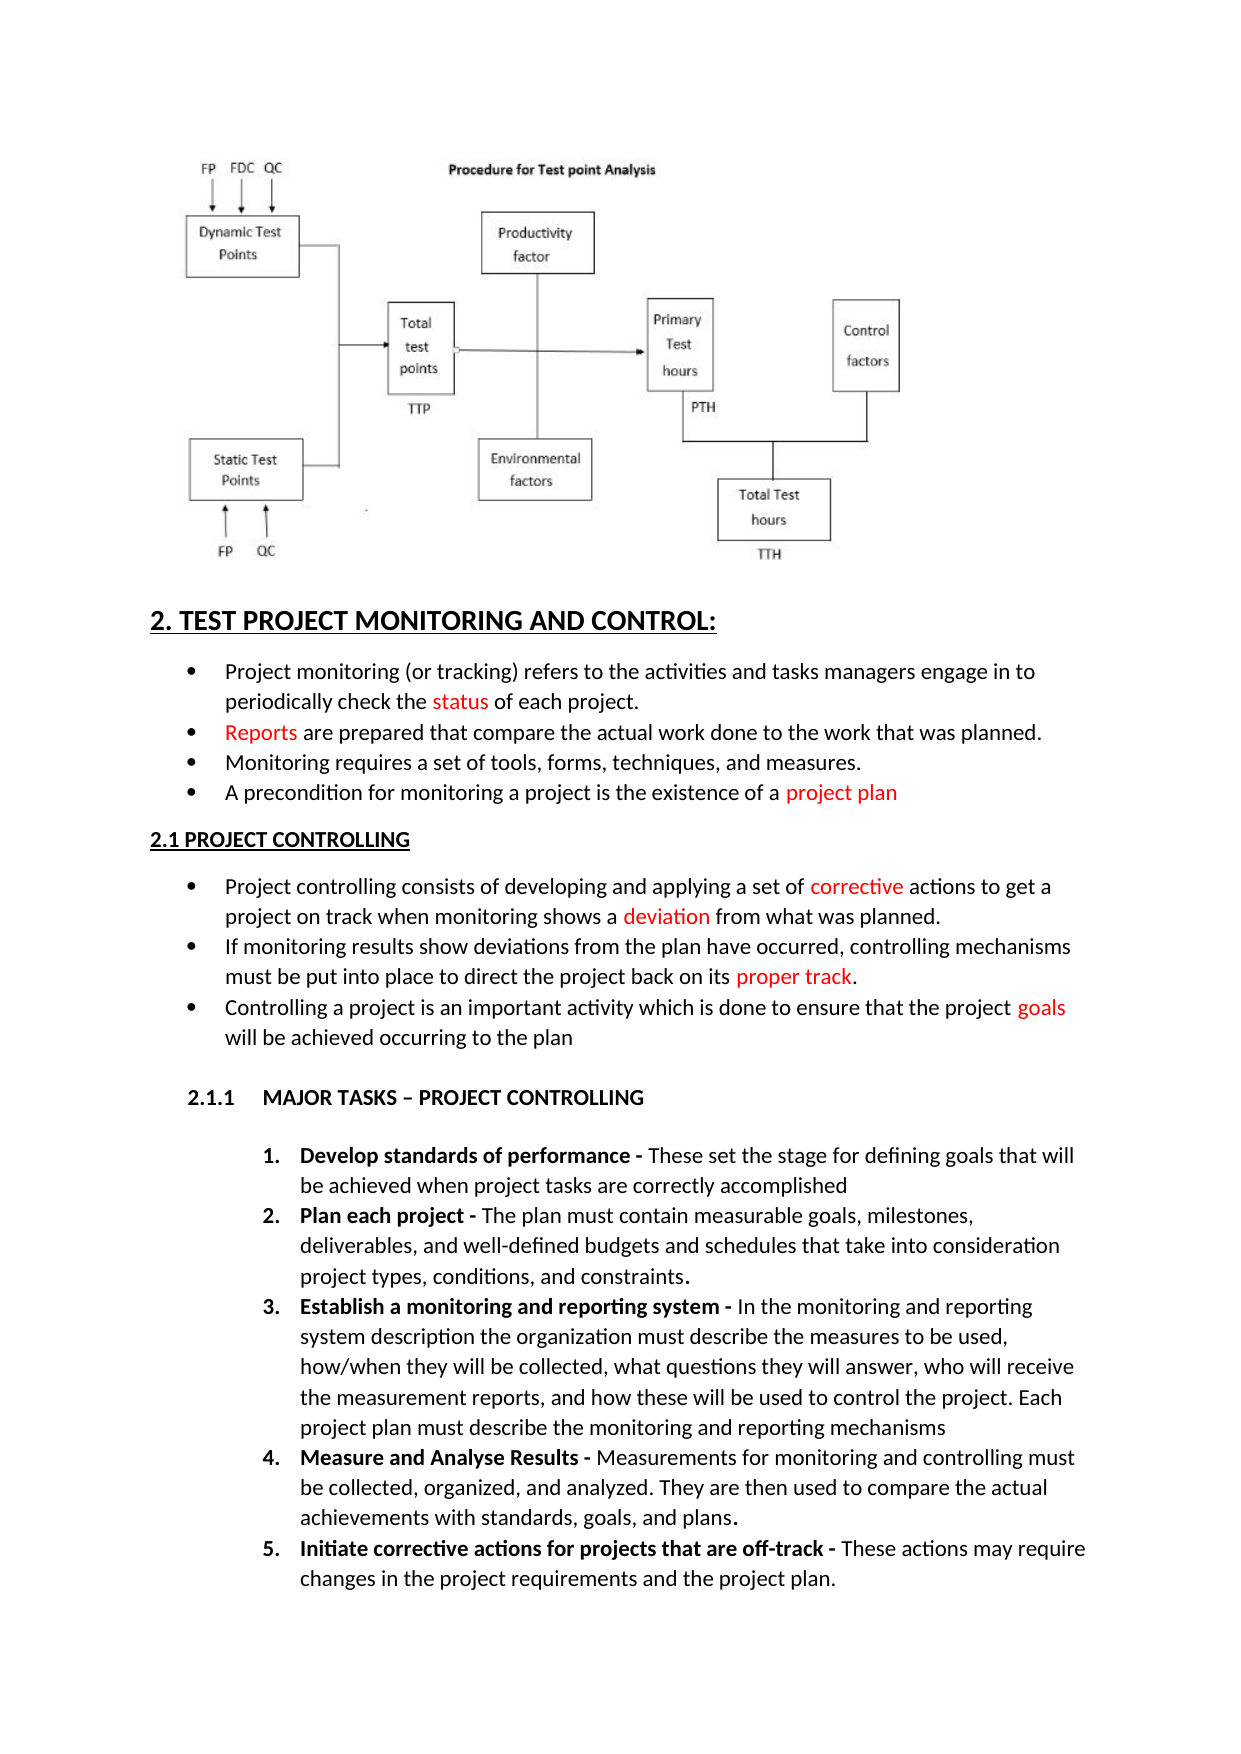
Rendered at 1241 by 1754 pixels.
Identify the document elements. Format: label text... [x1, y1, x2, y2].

list Establish a monitoring and reporting system - In the monitoring and reporting system description the organization must describe the measures to be used, how/when they will be collected, what questions they will answer, who will receive the measurement reports, and how these will be used to control the project. Each project plan must describe the monitoring and reporting mechanisms [262, 1292, 1090, 1441]
text 2.1 PROJECT CONTROLLING [150, 825, 1090, 853]
list Project controlling consists of developing and applying a set of corrective actions to get a project on track when monitoring shows a deviation from what was planned. [187, 872, 1090, 930]
list Initiate corrective actions for projects that are off-track - These actions may require changes in the project requirements and the project plan. [262, 1534, 1090, 1592]
list Project monitoring (or tracking) refers to the activities and tasks managers engage in to periodically check the status of each project. [187, 657, 1090, 716]
list Controlling a project is an important activity which is done to ensure that the project goals will be achieved occurring to the plan [187, 993, 1090, 1051]
list Develop standards of performance - These set the stage for defining goals that will be achieved when project tasks are correctly accomplished [262, 1141, 1090, 1199]
list If monitoring results show deviations from the plan have occurred, controlling mechanisms must be put into place to direct the project back on its proper track. [187, 932, 1090, 991]
text 2. TEST PROJECT MONITORING AND CONTROL: [150, 602, 1090, 638]
list Plan each project - The plan must contain measurable goals, milestones, deliverables, and well-defined budgets and schedules that take into consideration project types, conditions, and constraints. [262, 1201, 1090, 1290]
list Reports are prepared that compare the actual work done to the work that was planned. [187, 718, 1090, 746]
list Measure and Analyse Results - Measurements for monitoring and controlling must be collected, organized, and analyzed. They are then used to compare the actual achievements with standards, goals, and plans. [262, 1443, 1090, 1531]
list MAJOR TASKS – PROJECT CONTROLLING [187, 1083, 1090, 1111]
list A precondition for monitoring a project is the existence of a project plan [187, 778, 1090, 806]
list Monitoring requires a set of tools, forms, techniques, and measures. [187, 748, 1090, 776]
